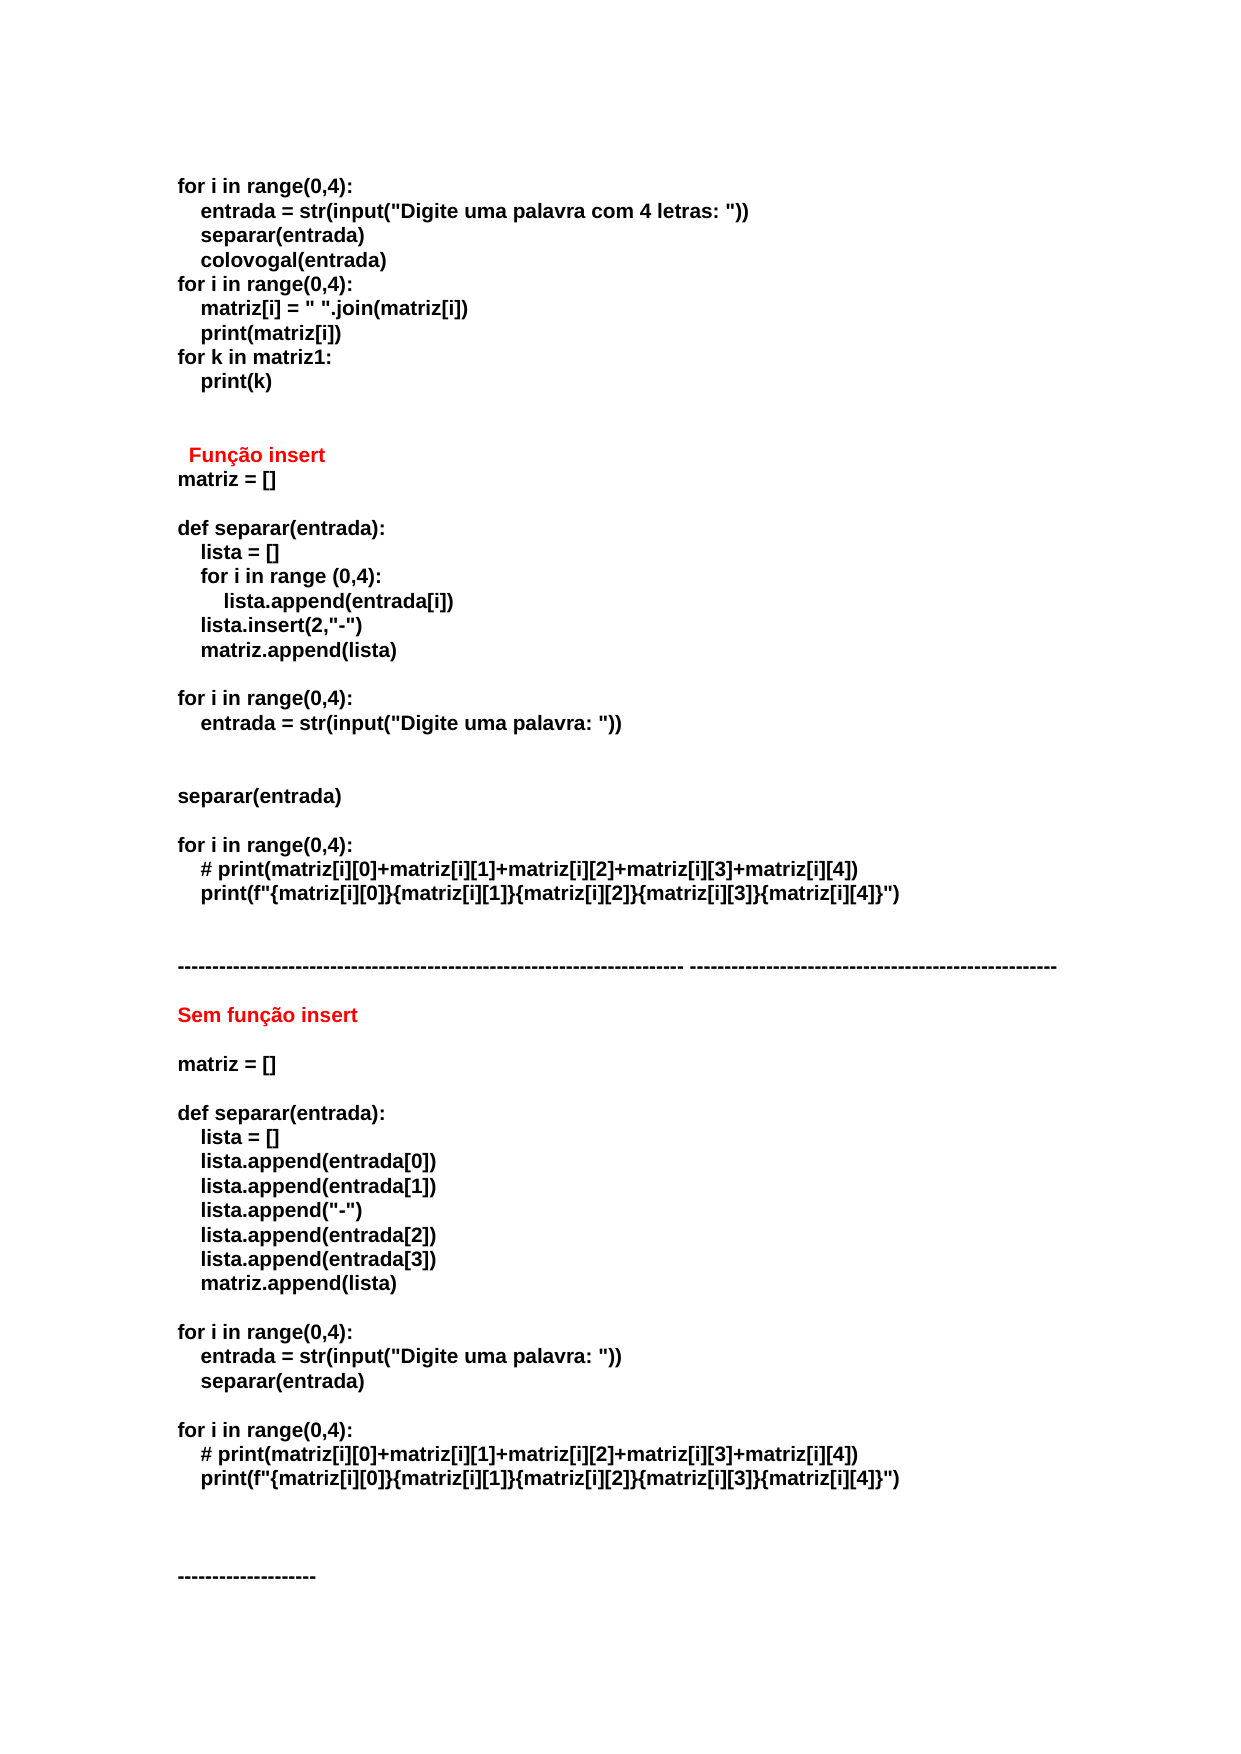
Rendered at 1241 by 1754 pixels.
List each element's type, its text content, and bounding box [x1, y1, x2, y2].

text lista.append(entrada[0]) [177, 1149, 1064, 1173]
text -------------------- [177, 1564, 1064, 1588]
text Sem função insert [177, 1003, 1064, 1027]
text matriz = [] [177, 1052, 1064, 1076]
text matriz[i] = " ".join(matriz[i]) [177, 296, 1064, 320]
text # print(matriz[i][0]+matriz[i][1]+matriz[i][2]+matriz[i][3]+matriz[i][4]) [177, 857, 1064, 881]
text # print(matriz[i][0]+matriz[i][1]+matriz[i][2]+matriz[i][3]+matriz[i][4]) [177, 1442, 1064, 1466]
text for i in range(0,4): [177, 272, 1064, 296]
text separar(entrada) [177, 784, 1064, 808]
text lista.append(entrada[2]) [177, 1222, 1064, 1246]
text for i in range(0,4): [177, 686, 1064, 710]
text for k in matriz1: [177, 345, 1064, 369]
text for i in range (0,4): [177, 564, 1064, 588]
text print(matriz[i]) [177, 321, 1064, 344]
text lista.insert(2,"-") [177, 613, 1064, 637]
text lista.append(entrada[1]) [177, 1174, 1064, 1198]
text print(k) [177, 369, 1064, 393]
text lista.append(entrada[i]) [177, 589, 1064, 613]
text entrada = str(input("Digite uma palavra com 4 letras: ")) [177, 199, 1064, 223]
text def separar(entrada): [177, 516, 1064, 539]
text for i in range(0,4): [177, 1320, 1064, 1344]
text colovogal(entrada) [177, 247, 1064, 271]
text matriz.append(lista) [177, 637, 1064, 661]
text for i in range(0,4): [177, 832, 1064, 856]
text entrada = str(input("Digite uma palavra: ")) [177, 1344, 1064, 1368]
text entrada = str(input("Digite uma palavra: ")) [177, 711, 1064, 734]
text print(f"{matriz[i][0]}{matriz[i][1]}{matriz[i][2]}{matriz[i][3]}{matriz[i][4]}") [177, 1466, 1064, 1490]
text for i in range(0,4): [177, 174, 1064, 198]
text Função insert [177, 442, 1064, 466]
text separar(entrada) [177, 1369, 1064, 1393]
text lista = [] [177, 1125, 1064, 1149]
text matriz = [] [177, 467, 1064, 491]
text separar(entrada) [177, 223, 1064, 247]
text lista.append("-") [177, 1198, 1064, 1222]
text ------------------------------------------------------------------------- ----------------------------------------------------- [177, 954, 1064, 978]
text print(f"{matriz[i][0]}{matriz[i][1]}{matriz[i][2]}{matriz[i][3]}{matriz[i][4]}") [177, 881, 1064, 905]
text matriz.append(lista) [177, 1271, 1064, 1295]
text def separar(entrada): [177, 1101, 1064, 1124]
text lista.append(entrada[3]) [177, 1247, 1064, 1271]
text for i in range(0,4): [177, 1417, 1064, 1441]
text lista = [] [177, 540, 1064, 564]
